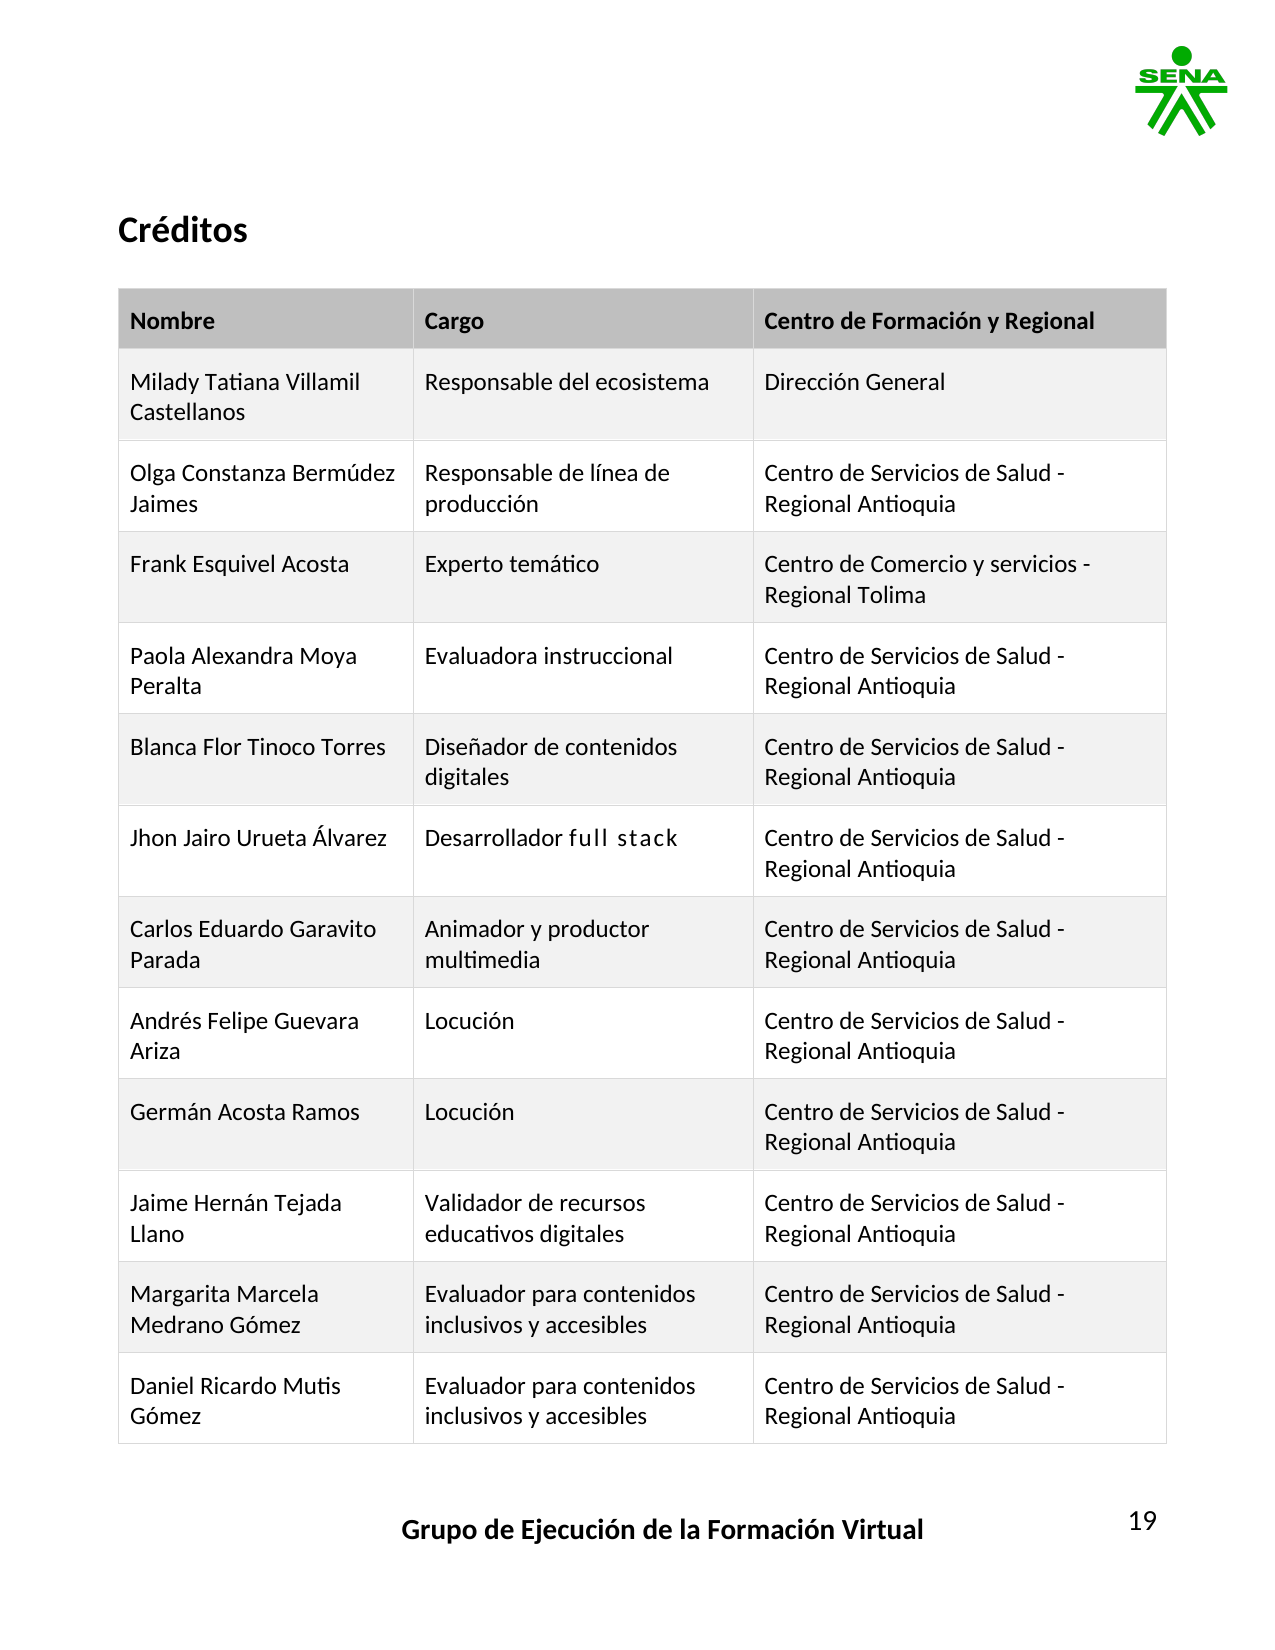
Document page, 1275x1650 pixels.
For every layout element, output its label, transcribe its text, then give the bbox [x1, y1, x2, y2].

table_cell Responsable del ecosistema [414, 349, 753, 439]
table_cell Centro de Servicios de Salud - Regional Antioquia [754, 1353, 1166, 1443]
table_cell Locución [414, 988, 753, 1078]
table_cell Dirección General [754, 349, 1166, 439]
table_cell Carlos Eduardo Garavito Parada [119, 897, 413, 987]
table_cell Centro de Servicios de Salud - Regional Antioquia [754, 623, 1166, 713]
table_cell Andrés Felipe Guevara Ariza [119, 988, 413, 1078]
table_header Cargo [414, 289, 753, 348]
table_cell Evaluador para contenidos inclusivos y accesibles [414, 1353, 753, 1443]
table_header Nombre [119, 289, 413, 348]
table_cell Evaluador para contenidos inclusivos y accesibles [414, 1262, 753, 1352]
table_cell Centro de Servicios de Salud - Regional Antioquia [754, 897, 1166, 987]
table_cell Olga Constanza Bermúdez Jaimes [119, 441, 413, 531]
table_cell Centro de Servicios de Salud - Regional Antioquia [754, 1171, 1166, 1261]
picture [1135, 46, 1228, 136]
table_cell Locución [414, 1079, 753, 1169]
table_cell Jaime Hernán Tejada Llano [119, 1171, 413, 1261]
table_cell Centro de Servicios de Salud - Regional Antioquia [754, 806, 1166, 896]
table_cell Experto temático [414, 532, 753, 622]
table_cell Centro de Servicios de Salud - Regional Antioquia [754, 714, 1166, 804]
table_cell Milady Tatiana Villamil Castellanos [119, 349, 413, 439]
table_cell Paola Alexandra Moya Peralta [119, 623, 413, 713]
table_cell Centro de Comercio y servicios - Regional Tolima [754, 532, 1166, 622]
table_cell Centro de Servicios de Salud - Regional Antioquia [754, 988, 1166, 1078]
table_cell Margarita Marcela Medrano Gómez [119, 1262, 413, 1352]
table_cell Centro de Servicios de Salud - Regional Antioquia [754, 1262, 1166, 1352]
text Créditos [118, 206, 1157, 252]
table_cell Validador de recursos educativos digitales [414, 1171, 753, 1261]
table_cell Blanca Flor Tinoco Torres [119, 714, 413, 804]
table_cell Daniel Ricardo Mutis Gómez [119, 1353, 413, 1443]
table_cell Diseñador de contenidos digitales [414, 714, 753, 804]
table_header Centro de Formación y Regional [754, 289, 1166, 348]
table_cell Germán Acosta Ramos [119, 1079, 413, 1169]
table_cell Evaluadora instruccional [414, 623, 753, 713]
table_cell Desarrollador full stack [414, 806, 753, 896]
table_cell Jhon Jairo Urueta Álvarez [119, 806, 413, 896]
table_cell Centro de Servicios de Salud - Regional Antioquia [754, 1079, 1166, 1169]
table_cell Animador y productor multimedia [414, 897, 753, 987]
table_cell Responsable de línea de producción [414, 441, 753, 531]
table_cell Frank Esquivel Acosta [119, 532, 413, 622]
table_cell Centro de Servicios de Salud - Regional Antioquia [754, 441, 1166, 531]
